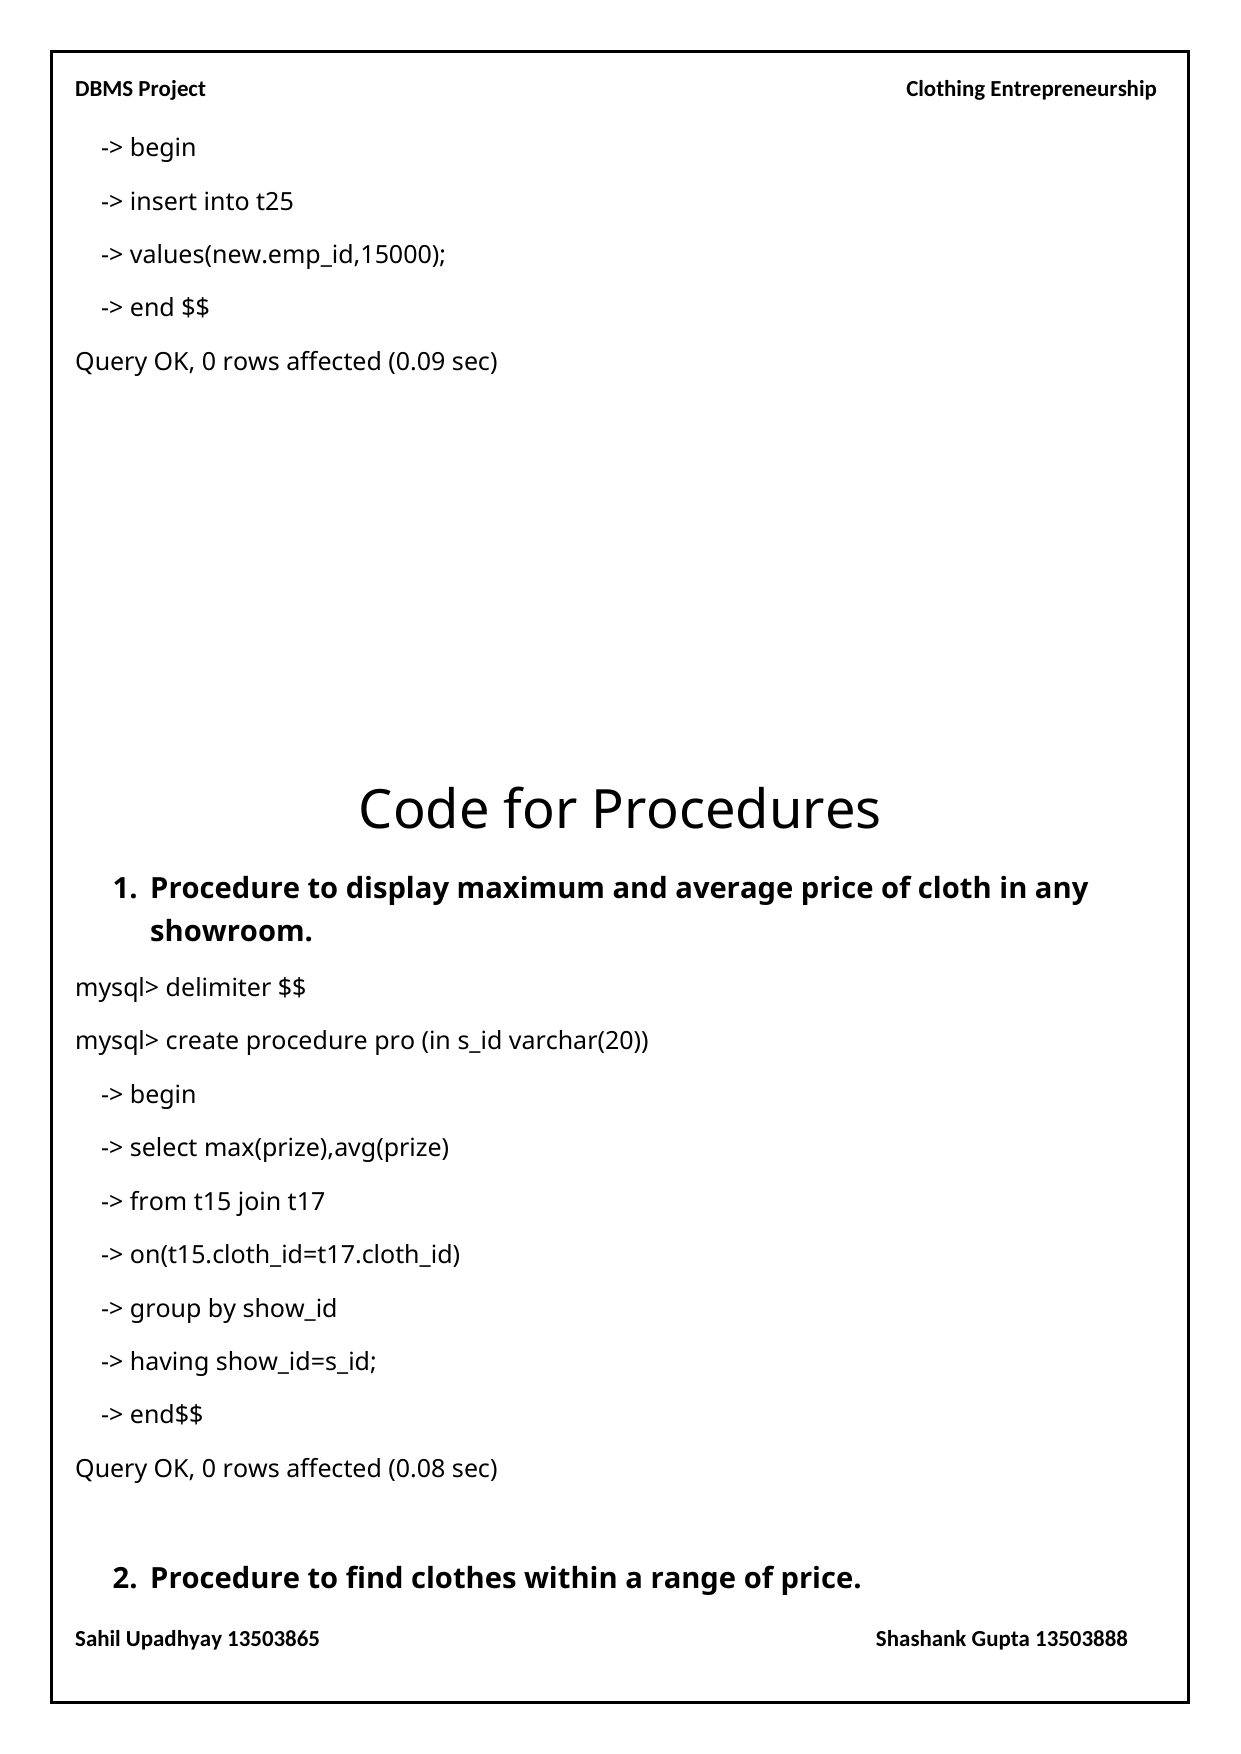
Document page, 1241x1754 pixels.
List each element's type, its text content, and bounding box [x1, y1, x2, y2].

text -> group by show_id [75, 1290, 1165, 1324]
text -> end$$ [75, 1397, 1165, 1431]
text Code for Procedures [75, 771, 1165, 845]
text mysql> delimiter $$ [75, 969, 1165, 1004]
text -> values(new.emp_id,15000); [75, 237, 1165, 271]
text -> end $$ [75, 290, 1165, 324]
text -> insert into t25 [75, 183, 1165, 217]
text mysql> create procedure pro (in s_id varchar(20)) [75, 1023, 1165, 1057]
text -> on(t15.cloth_id=t17.cloth_id) [75, 1237, 1165, 1271]
text Query OK, 0 rows affected (0.09 sec) [75, 343, 1165, 378]
text -> from t15 join t17 [75, 1183, 1165, 1217]
text -> begin [75, 1076, 1165, 1111]
text -> begin [75, 130, 1165, 164]
list Procedure to display maximum and average price of cloth in any showroom. [112, 867, 1165, 950]
text Query OK, 0 rows affected (0.08 sec) [75, 1451, 1165, 1484]
text -> select max(prize),avg(prize) [75, 1130, 1165, 1164]
text -> having show_id=s_id; [75, 1344, 1165, 1378]
list Procedure to find clothes within a range of price. [112, 1557, 1165, 1597]
